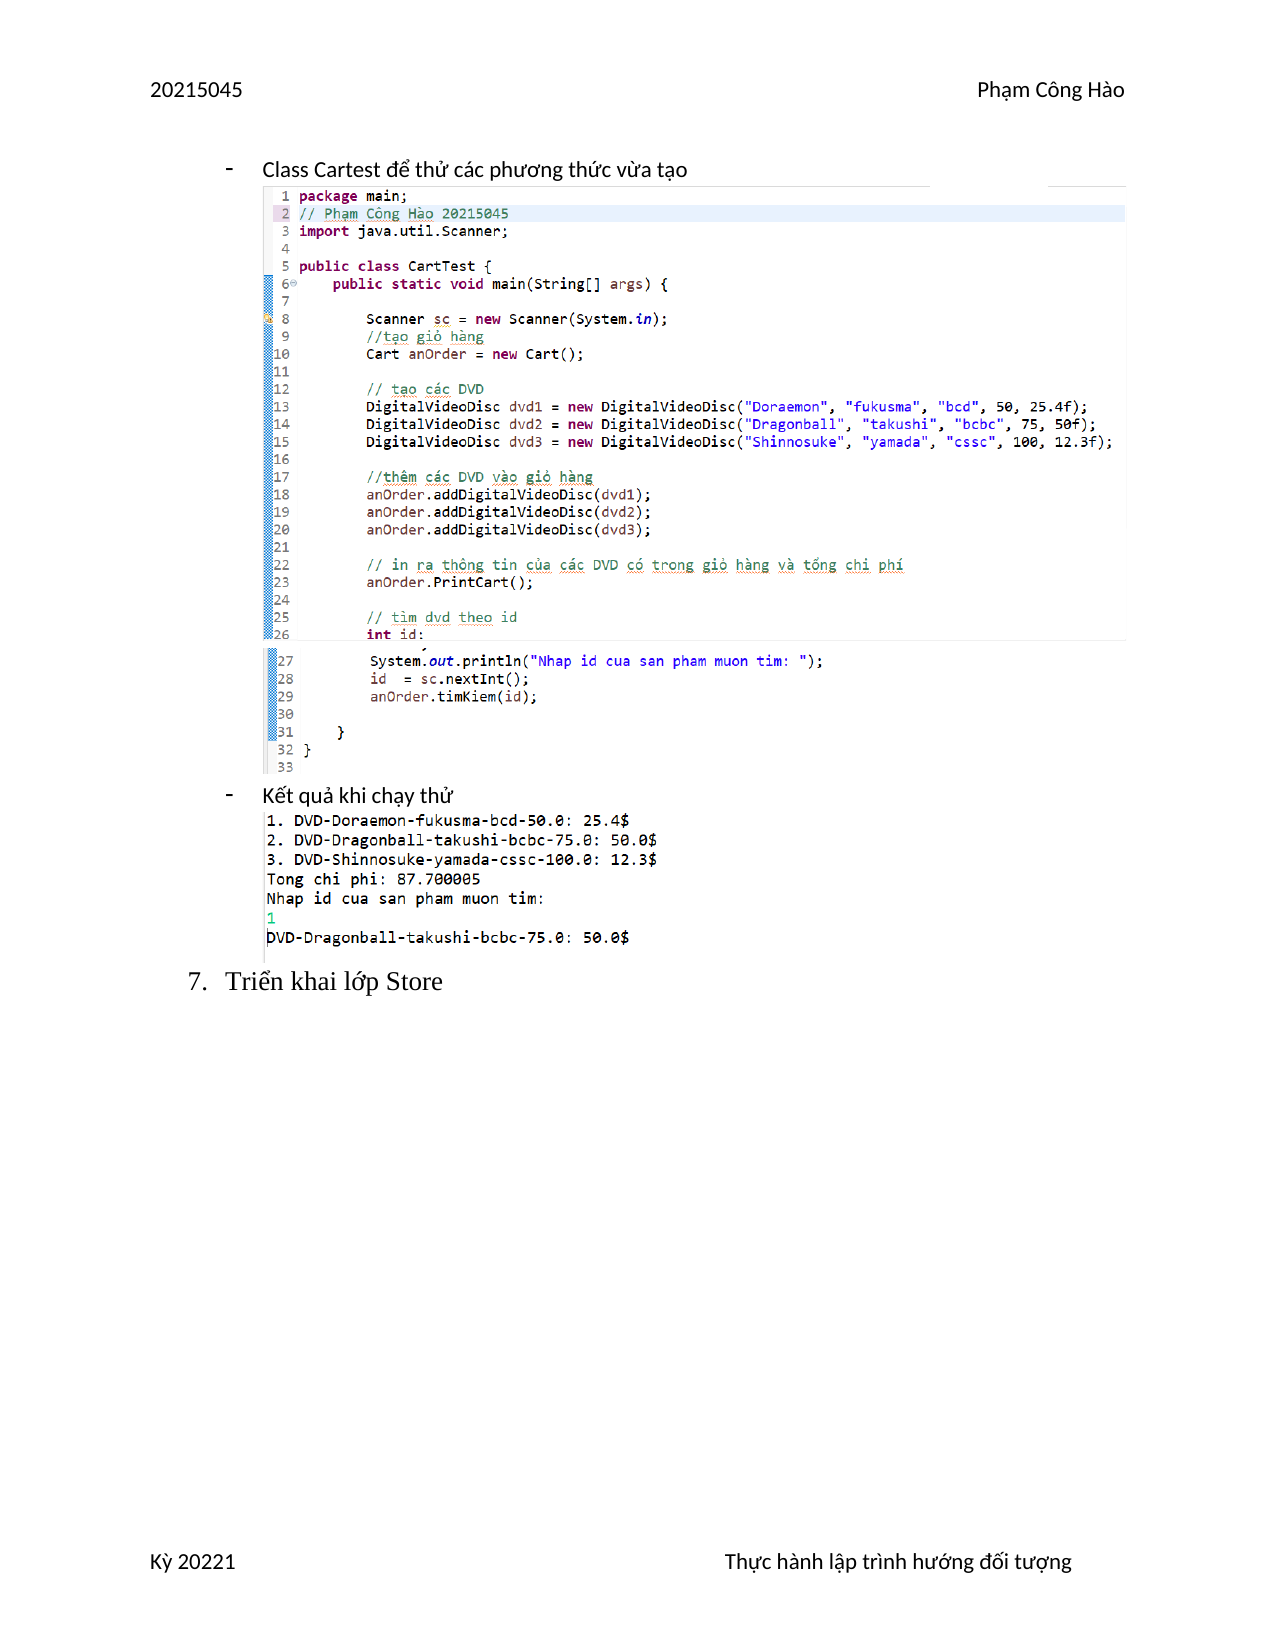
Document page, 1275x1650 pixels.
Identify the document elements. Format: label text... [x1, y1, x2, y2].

picture [262, 186, 1127, 641]
picture [262, 812, 1125, 963]
list Triển khai lớp Store [187, 965, 1125, 996]
picture [262, 648, 1129, 774]
